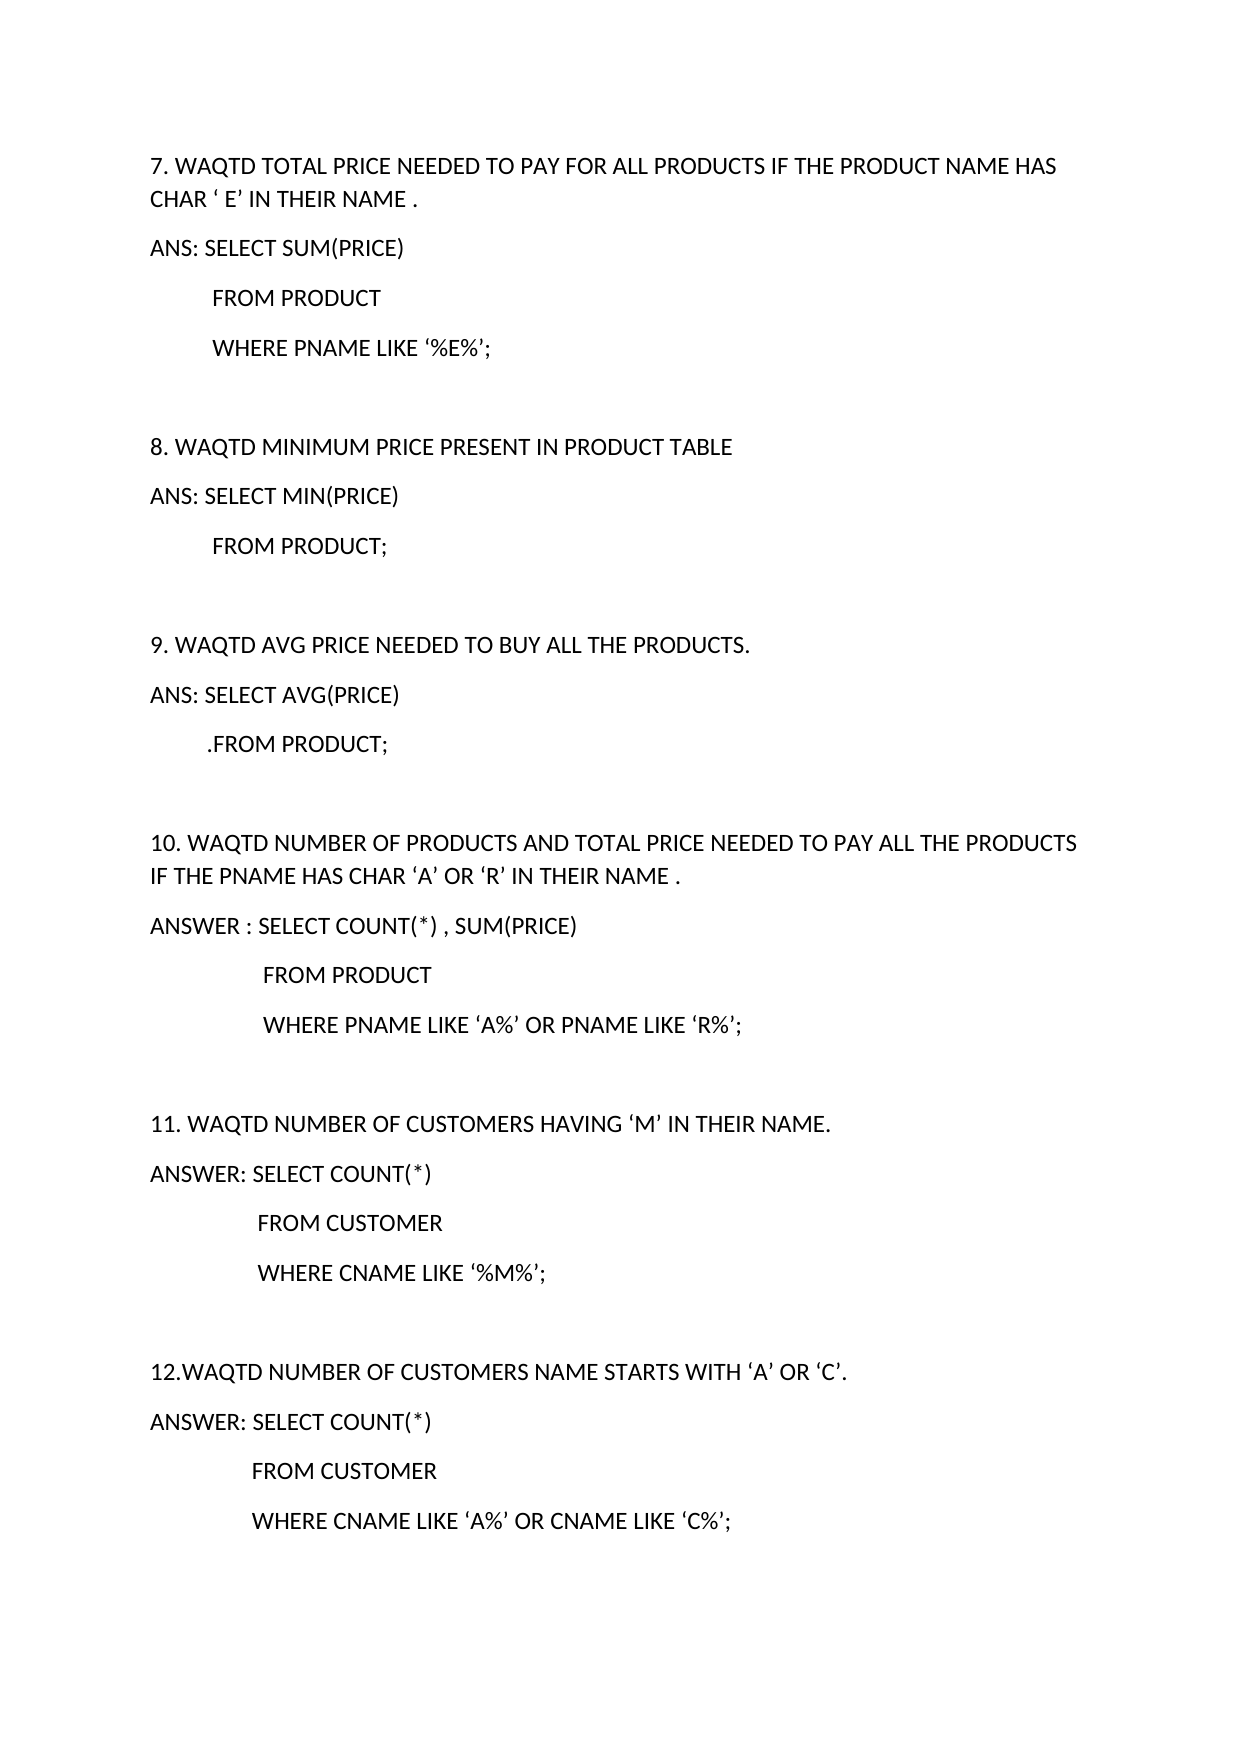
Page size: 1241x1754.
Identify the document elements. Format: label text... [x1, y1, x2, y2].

text WHERE CNAME LIKE ‘A%’ OR CNAME LIKE ‘C%’; [150, 1505, 1090, 1536]
text WHERE PNAME LIKE ‘%E%’; [150, 332, 1090, 362]
text FROM CUSTOMER [150, 1455, 1090, 1486]
text ANSWER: SELECT COUNT(*) [150, 1158, 1090, 1188]
text FROM PRODUCT; [150, 530, 1090, 561]
text FROM CUSTOMER [150, 1207, 1090, 1238]
text .FROM PRODUCT; [150, 728, 1090, 759]
text 11. WAQTD NUMBER OF CUSTOMERS HAVING ‘M’ IN THEIR NAME. [150, 1108, 1090, 1139]
text ANS: SELECT SUM(PRICE) [150, 232, 1090, 263]
text WHERE PNAME LIKE ‘A%’ OR PNAME LIKE ‘R%’; [150, 1009, 1090, 1040]
text ANS: SELECT AVG(PRICE) [150, 679, 1090, 709]
text 12.WAQTD NUMBER OF CUSTOMERS NAME STARTS WITH ‘A’ OR ‘C’. [150, 1356, 1090, 1387]
text ANSWER: SELECT COUNT(*) [150, 1406, 1090, 1436]
text ANSWER : SELECT COUNT(*) , SUM(PRICE) [150, 910, 1090, 941]
text WHERE CNAME LIKE ‘%M%’; [150, 1257, 1090, 1288]
text 8. WAQTD MINIMUM PRICE PRESENT IN PRODUCT TABLE [150, 431, 1090, 461]
text 9. WAQTD AVG PRICE NEEDED TO BUY ALL THE PRODUCTS. [150, 629, 1090, 660]
text ANS: SELECT MIN(PRICE) [150, 480, 1090, 511]
text 10. WAQTD NUMBER OF PRODUCTS AND TOTAL PRICE NEEDED TO PAY ALL THE PRODUCTS IF THE PNAME HAS CHAR ‘A’ OR ‘R’ IN THEIR NAME . [150, 827, 1090, 891]
text FROM PRODUCT [150, 282, 1090, 313]
text FROM PRODUCT [150, 959, 1090, 990]
text 7. WAQTD TOTAL PRICE NEEDED TO PAY FOR ALL PRODUCTS IF THE PRODUCT NAME HAS CHAR ‘ E’ IN THEIR NAME . [150, 150, 1090, 213]
